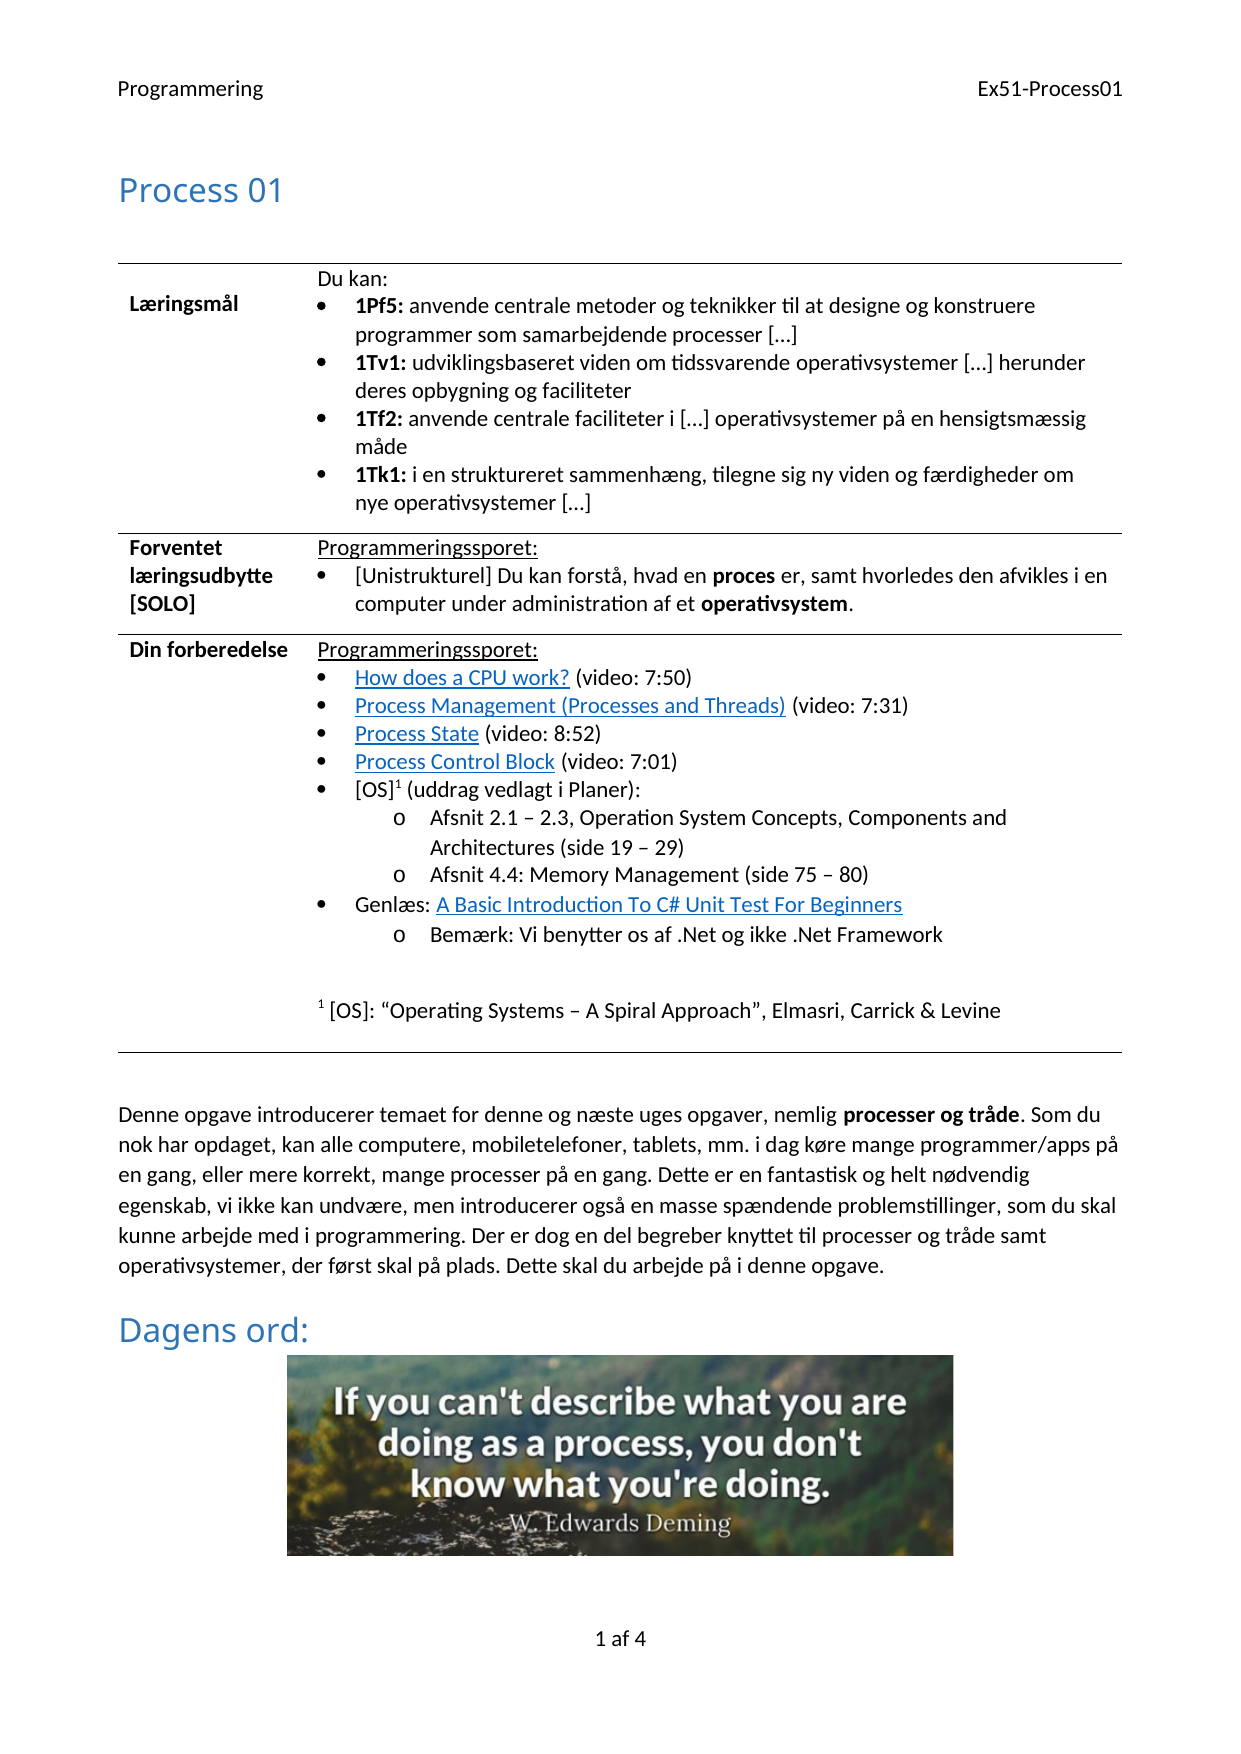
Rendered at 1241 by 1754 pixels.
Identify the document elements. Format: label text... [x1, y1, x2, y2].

table_header Læringsmål [118, 264, 306, 532]
table_cell Programmeringssporet: How does a CPU work? (video: 7:50) Process Management (Processes and Threads) (video: 7:31) Process State (video: 8:52) Process Control Block (video: 7:01) [OS]1 (uddrag vedlagt i Planer): Afsnit 2.1 – 2.3, Operation System Concepts, Components and Architectures (side 19 – 29) Afsnit 4.4: Memory Management (side 75 – 80) Genlæs: A Basic Introduction To C# Unit Test For Beginners Bemærk: Vi benytter os af .Net og ikke .Net Framework 1 [OS]: “Operating Systems – A Spiral Approach”, Elmasri, Carrick & Levine [306, 635, 1122, 1052]
subtitle Dagens ord: [118, 1306, 1122, 1352]
subtitle Process 01 [118, 167, 1122, 212]
table_cell Forventet læringsudbytte [SOLO] [118, 534, 306, 634]
text Denne opgave introducerer temaet for denne og næste uges opgaver, nemlig processer og tråde. Som du nok har opdaget, kan alle computere, mobiletelefoner, tablets, mm. i dag køre mange programmer/apps på en gang, eller mere korrekt, mange processer på en gang. Dette er en fantastisk og helt nødvendig egenskab, vi ikke kan undvære, men introducerer også en masse spændende problemstillinger, som du skal kunne arbejde med i programmering. Der er dog en del begreber knyttet til processer og tråde samt operativsystemer, der først skal på plads. Dette skal du arbejde på i denne opgave. [118, 1100, 1122, 1279]
table_cell Programmeringssporet: [Unistrukturel] Du kan forstå, hvad en proces er, samt hvorledes den afvikles i en computer under administration af et operativsystem. [306, 534, 1122, 634]
picture [287, 1355, 954, 1556]
table_header Du kan: 1Pf5: anvende centrale metoder og teknikker til at designe og konstruere programmer som samarbejdende processer […] 1Tv1: udviklingsbaseret viden om tidssvarende operativsystemer […] herunder deres opbygning og faciliteter 1Tf2: anvende centrale faciliteter i […] operativsystemer på en hensigtsmæssig måde 1Tk1: i en struktureret sammenhæng, tilegne sig ny viden og færdigheder om nye operativsystemer […] [306, 264, 1122, 532]
table_cell Din forberedelse [118, 635, 306, 1052]
